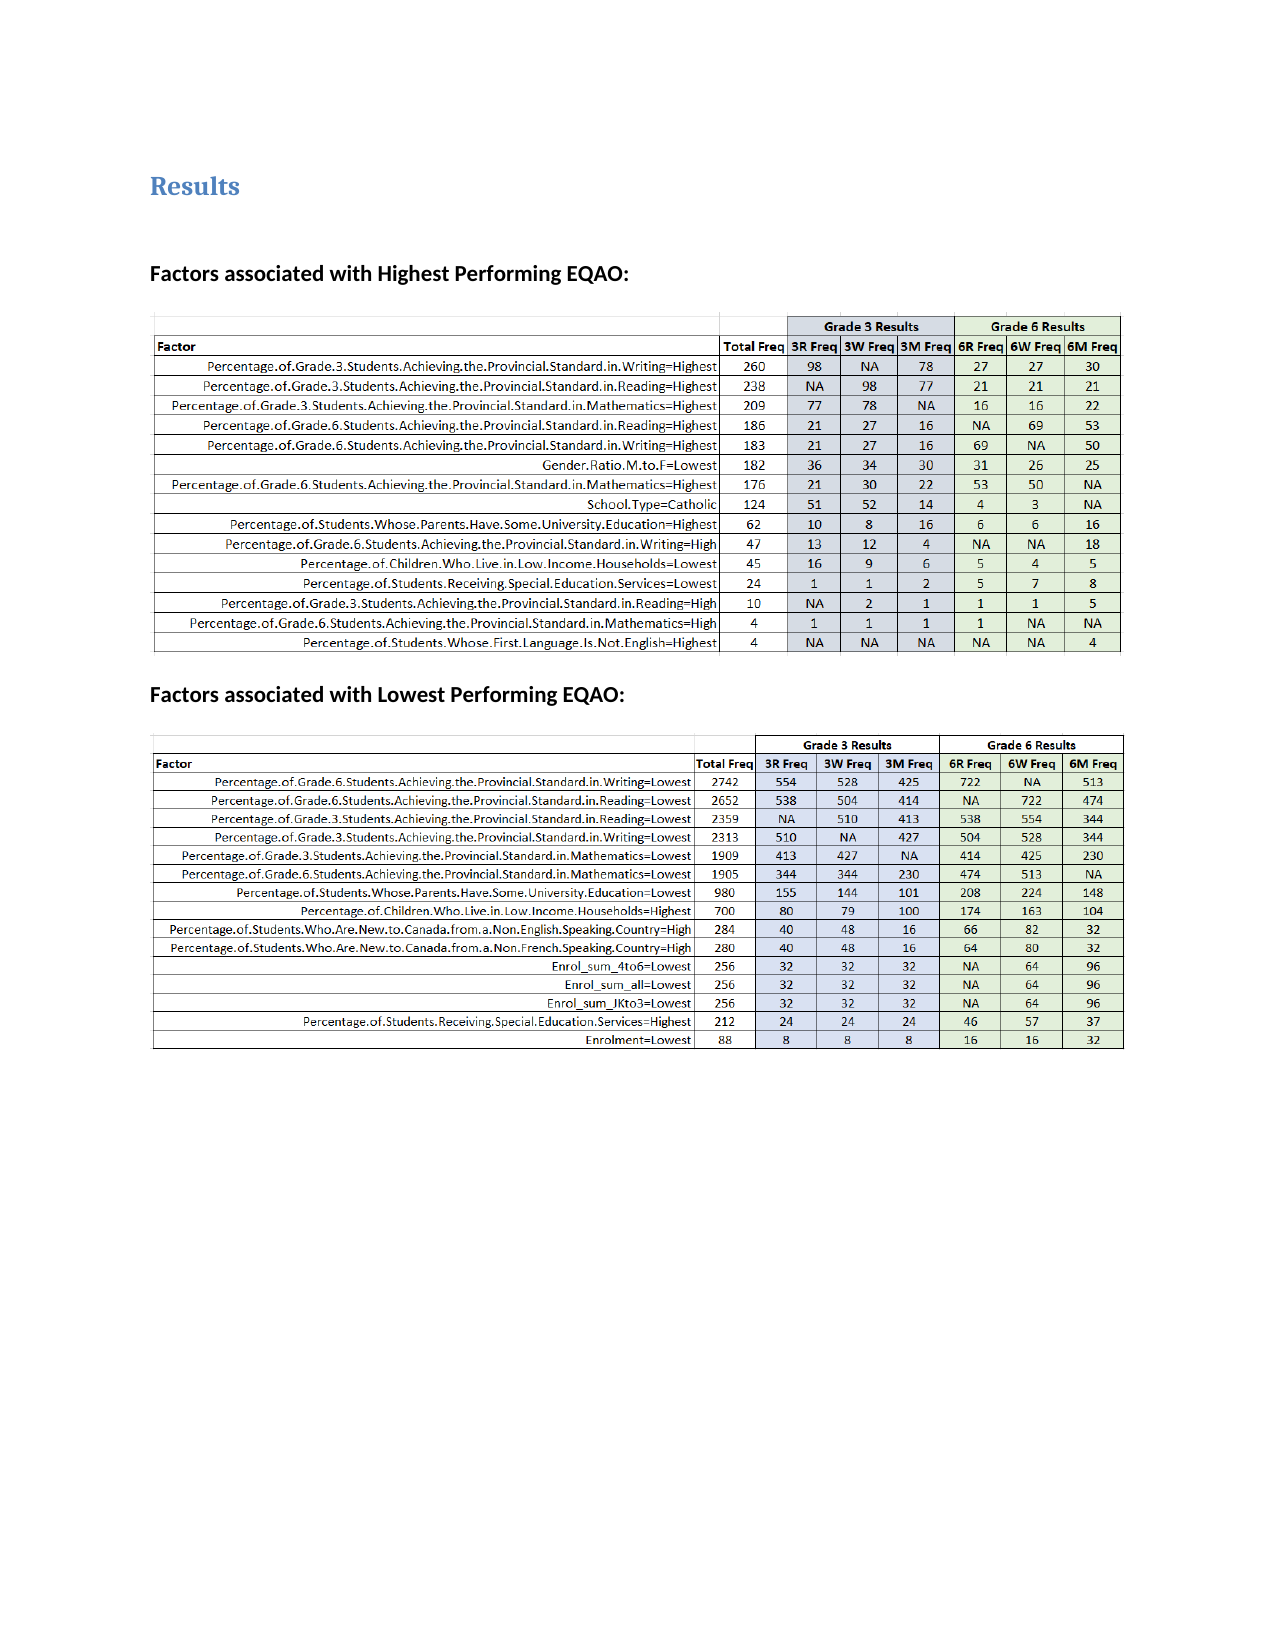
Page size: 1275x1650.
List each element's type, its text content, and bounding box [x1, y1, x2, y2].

subtitle Results [150, 171, 1125, 202]
picture [150, 312, 1124, 656]
text Factors associated with Highest Performing EQAO: [150, 259, 1125, 288]
picture [150, 733, 1125, 1050]
text Factors associated with Lowest Performing EQAO: [150, 680, 1125, 708]
